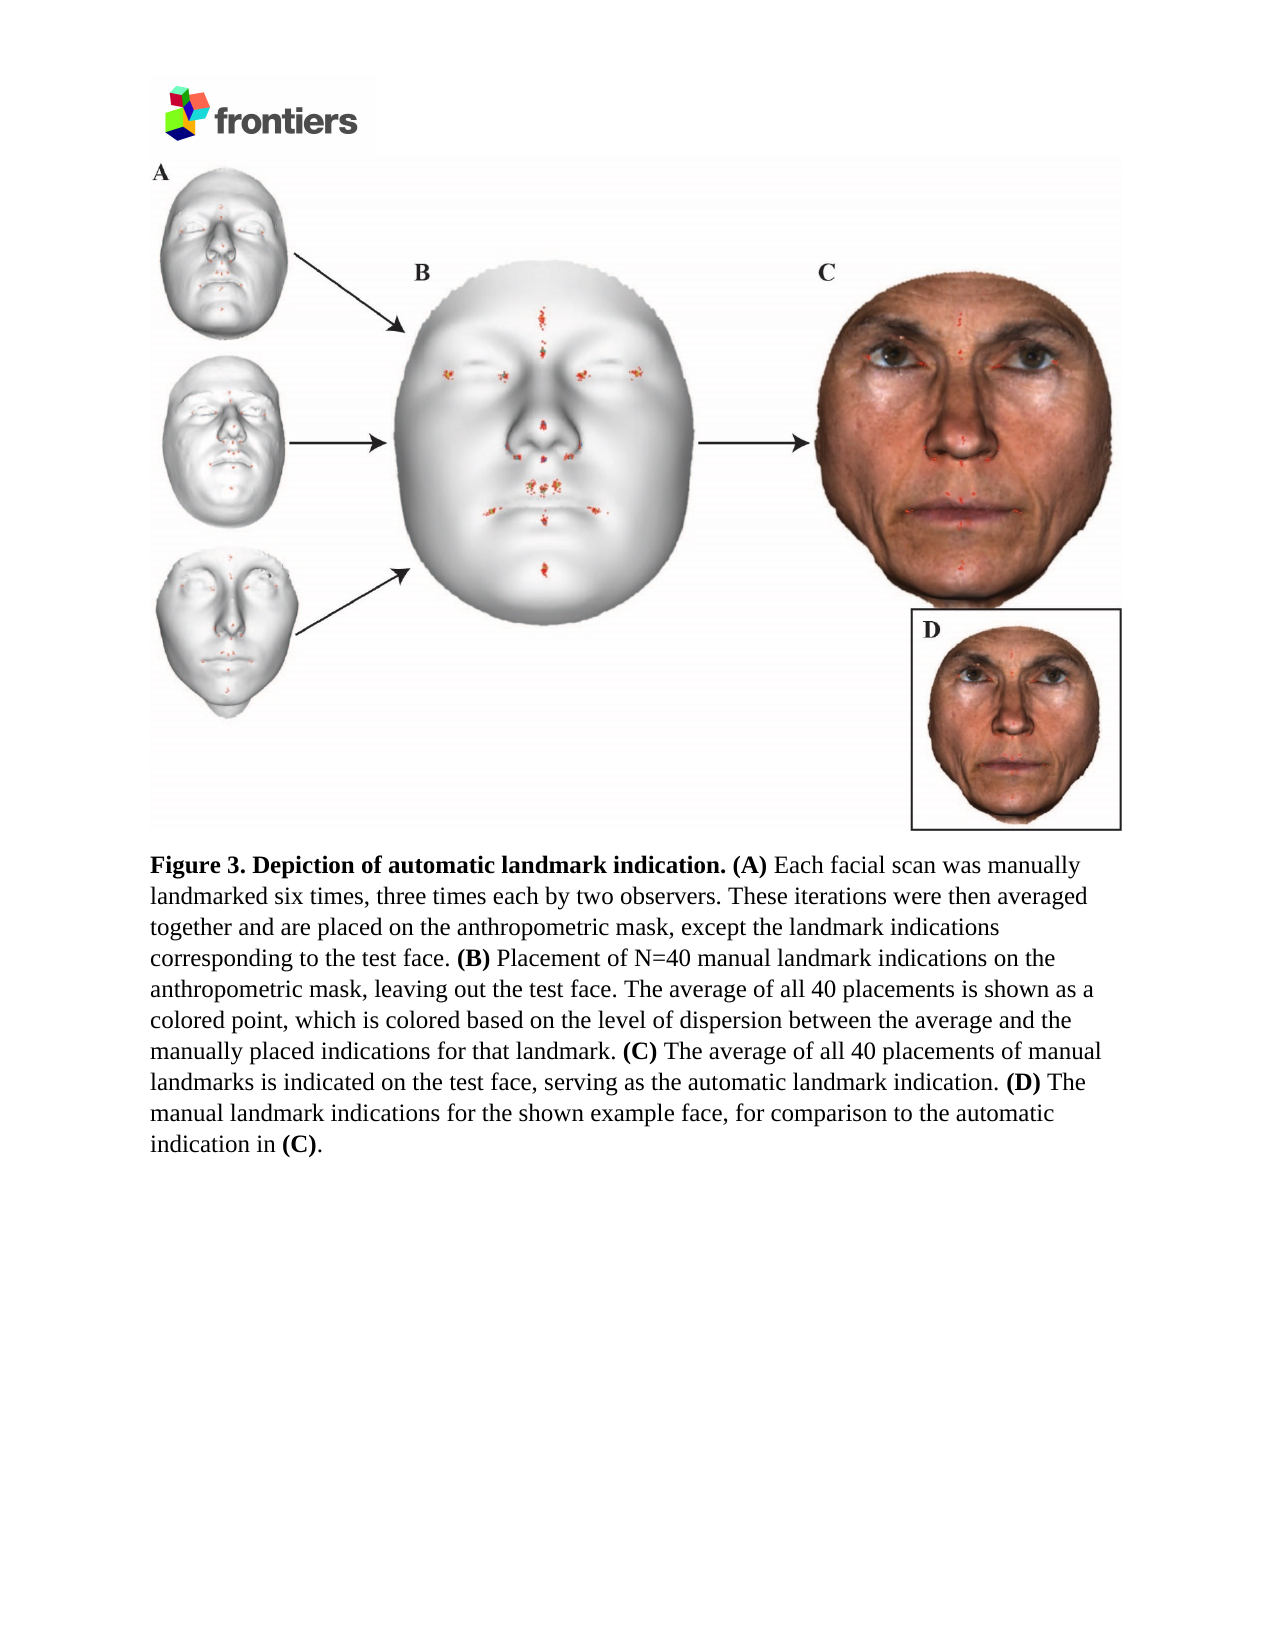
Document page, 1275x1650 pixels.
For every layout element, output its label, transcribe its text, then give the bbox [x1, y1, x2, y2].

picture [150, 75, 1122, 831]
text Figure 3. Depiction of automatic landmark indication. (A) Each facial scan was manually landmarked six times, three times each by two observers. These iterations were then averaged together and are placed on the anthropometric mask, except the landmark indications corresponding to the test face. (B) Placement of N=40 manual landmark indications on the anthropometric mask, leaving out the test face. The average of all 40 placements is shown as a colored point, which is colored based on the level of dispersion between the average and the manually placed indications for that landmark. (C) The average of all 40 placements of manual landmarks is indicated on the test face, serving as the automatic landmark indication. (D) The manual landmark indications for the shown example face, for comparison to the automatic indication in (C). [150, 850, 1125, 1158]
